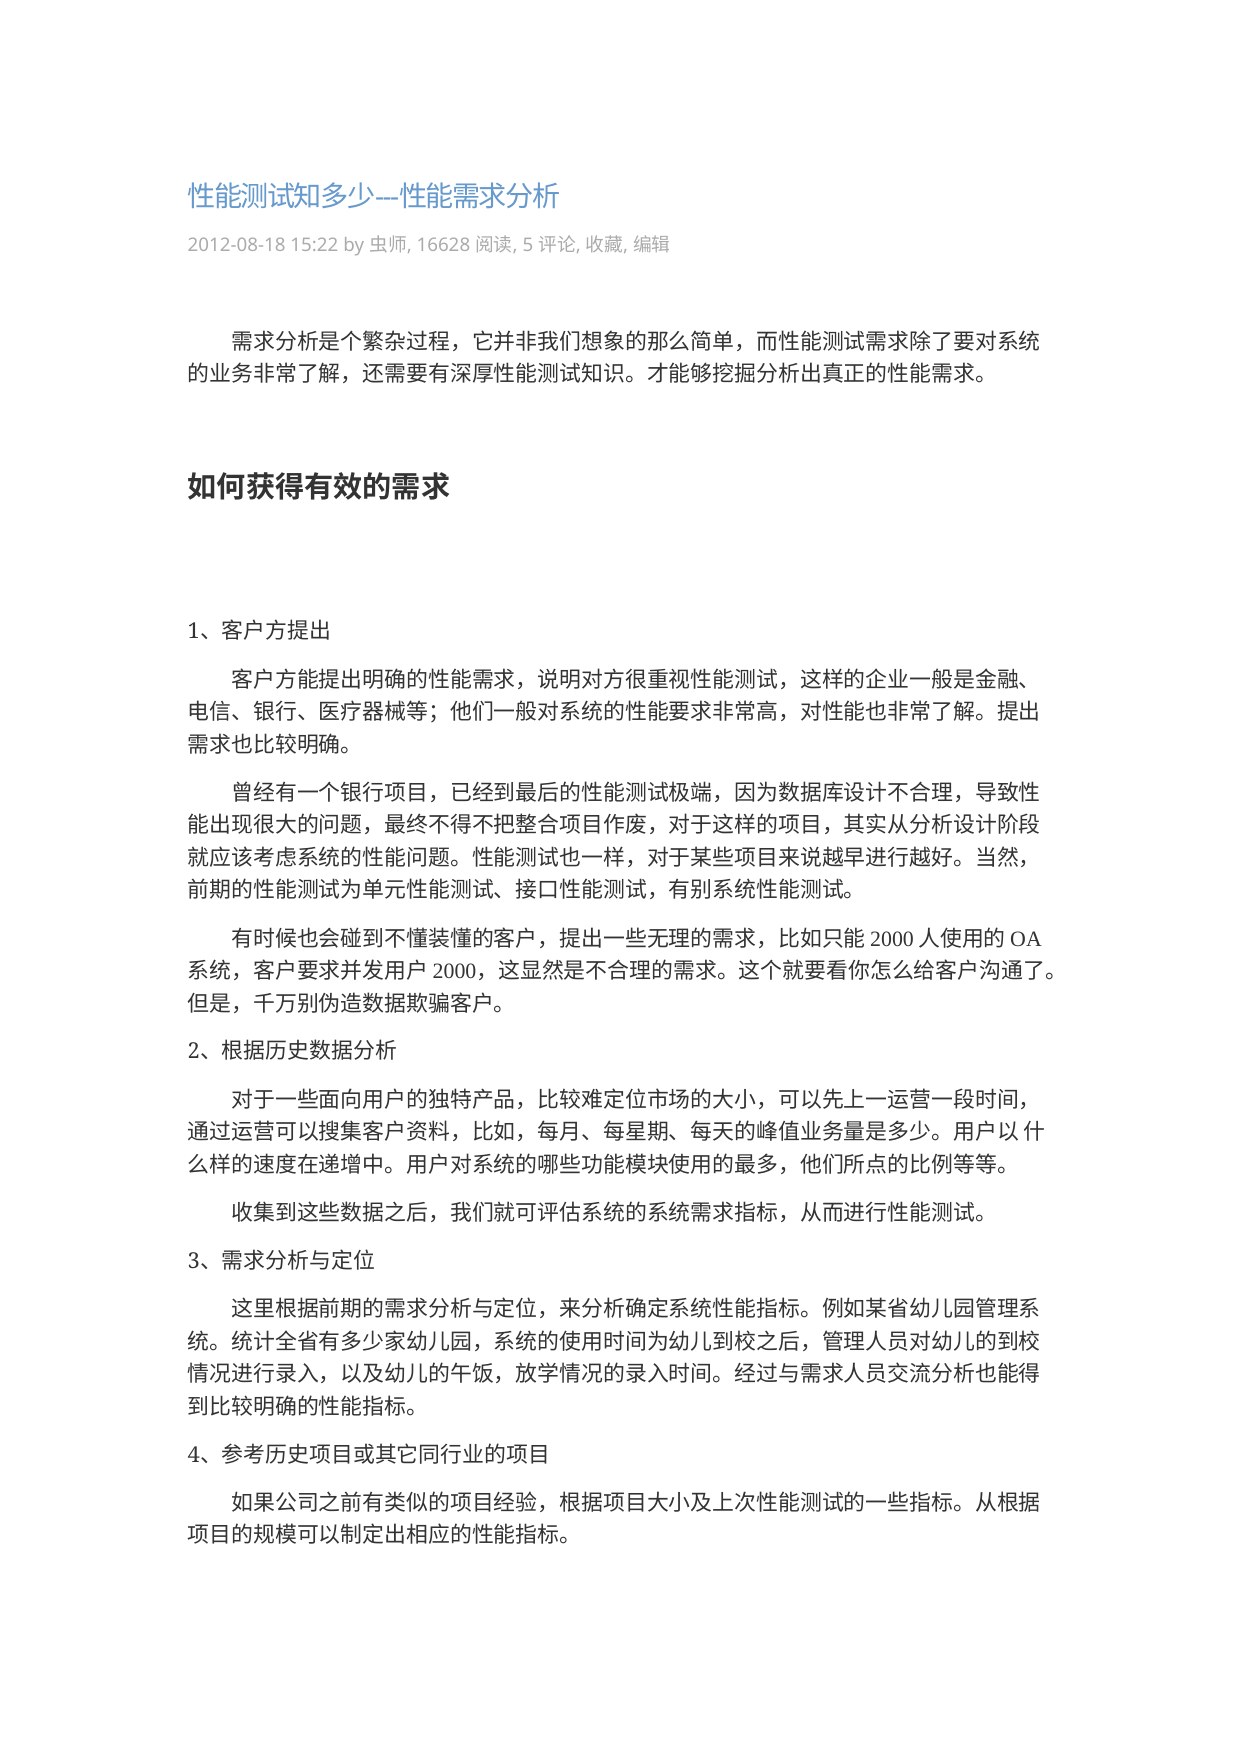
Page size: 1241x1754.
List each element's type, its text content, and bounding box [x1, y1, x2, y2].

text 如何获得有效的需求 [187, 452, 1053, 517]
text 如果公司之前有类似的项目经验，根据项目大小及上次性能测试的一些指标。从根据项目的规模可以制定出相应的性能指标。 [187, 1484, 1053, 1549]
text 2、根据历史数据分析 [187, 1033, 1053, 1066]
text 4、参考历史项目或其它同行业的项目 [187, 1436, 1053, 1469]
text 这里根据前期的需求分析与定位，来分析确定系统性能指标。例如某省幼儿园管理系统。统计全省有多少家幼儿园，系统的使用时间为幼儿到校之后，管理人员对幼儿的到校情况进行录入，以及幼儿的午饭，放学情况的录入时间。经过与需求人员交流分析也能得到比较明确的性能指标。 [187, 1291, 1053, 1421]
text 对于一些面向用户的独特产品，比较难定位市场的大小，可以先上一运营一段时间，通过运营可以搜集客户资料，比如，每月、每星期、每天的峰值业务量是多少。用户以 什么样的速度在递增中。用户对系统的哪些功能模块使用的最多，他们所点的比例等等。 [187, 1081, 1053, 1179]
text 性能测试知多少---性能需求分析 [187, 162, 1053, 227]
text 有时候也会碰到不懂装懂的客户，提出一些无理的需求，比如只能2000人使用的OA系统，客户要求并发用户2000，这显然是不合理的需求。这个就要看你怎么给客户沟通了。但是，千万别伪造数据欺骗客户。 [187, 920, 1053, 1018]
text 客户方能提出明确的性能需求，说明对方很重视性能测试，这样的企业一般是金融、电信、银行、医疗器械等；他们一般对系统的性能要求非常高，对性能也非常了解。提出需求也比较明确。 [187, 661, 1053, 759]
text 3、需求分析与定位 [187, 1243, 1053, 1275]
text 收集到这些数据之后，我们就可评估系统的系统需求指标，从而进行性能测试。 [187, 1194, 1053, 1227]
text 曾经有一个银行项目，已经到最后的性能测试极端，因为数据库设计不合理，导致性能出现很大的问题，最终不得不把整合项目作废，对于这样的项目，其实从分析设计阶段就应该考虑系统的性能问题。性能测试也一样，对于某些项目来说越早进行越好。当然，前期的性能测试为单元性能测试、接口性能测试，有别系统性能测试。 [187, 774, 1053, 904]
text 需求分析是个繁杂过程，它并非我们想象的那么简单，而性能测试需求除了要对系统的业务非常了解，还需要有深厚性能测试知识。才能够挖掘分析出真正的性能需求。 [187, 323, 1053, 388]
text 1、客户方提出 [187, 613, 1053, 646]
text 2012-08-18 15:22 by 虫师, 16628 阅读, 5 评论, 收藏, 编辑 [187, 227, 1053, 259]
